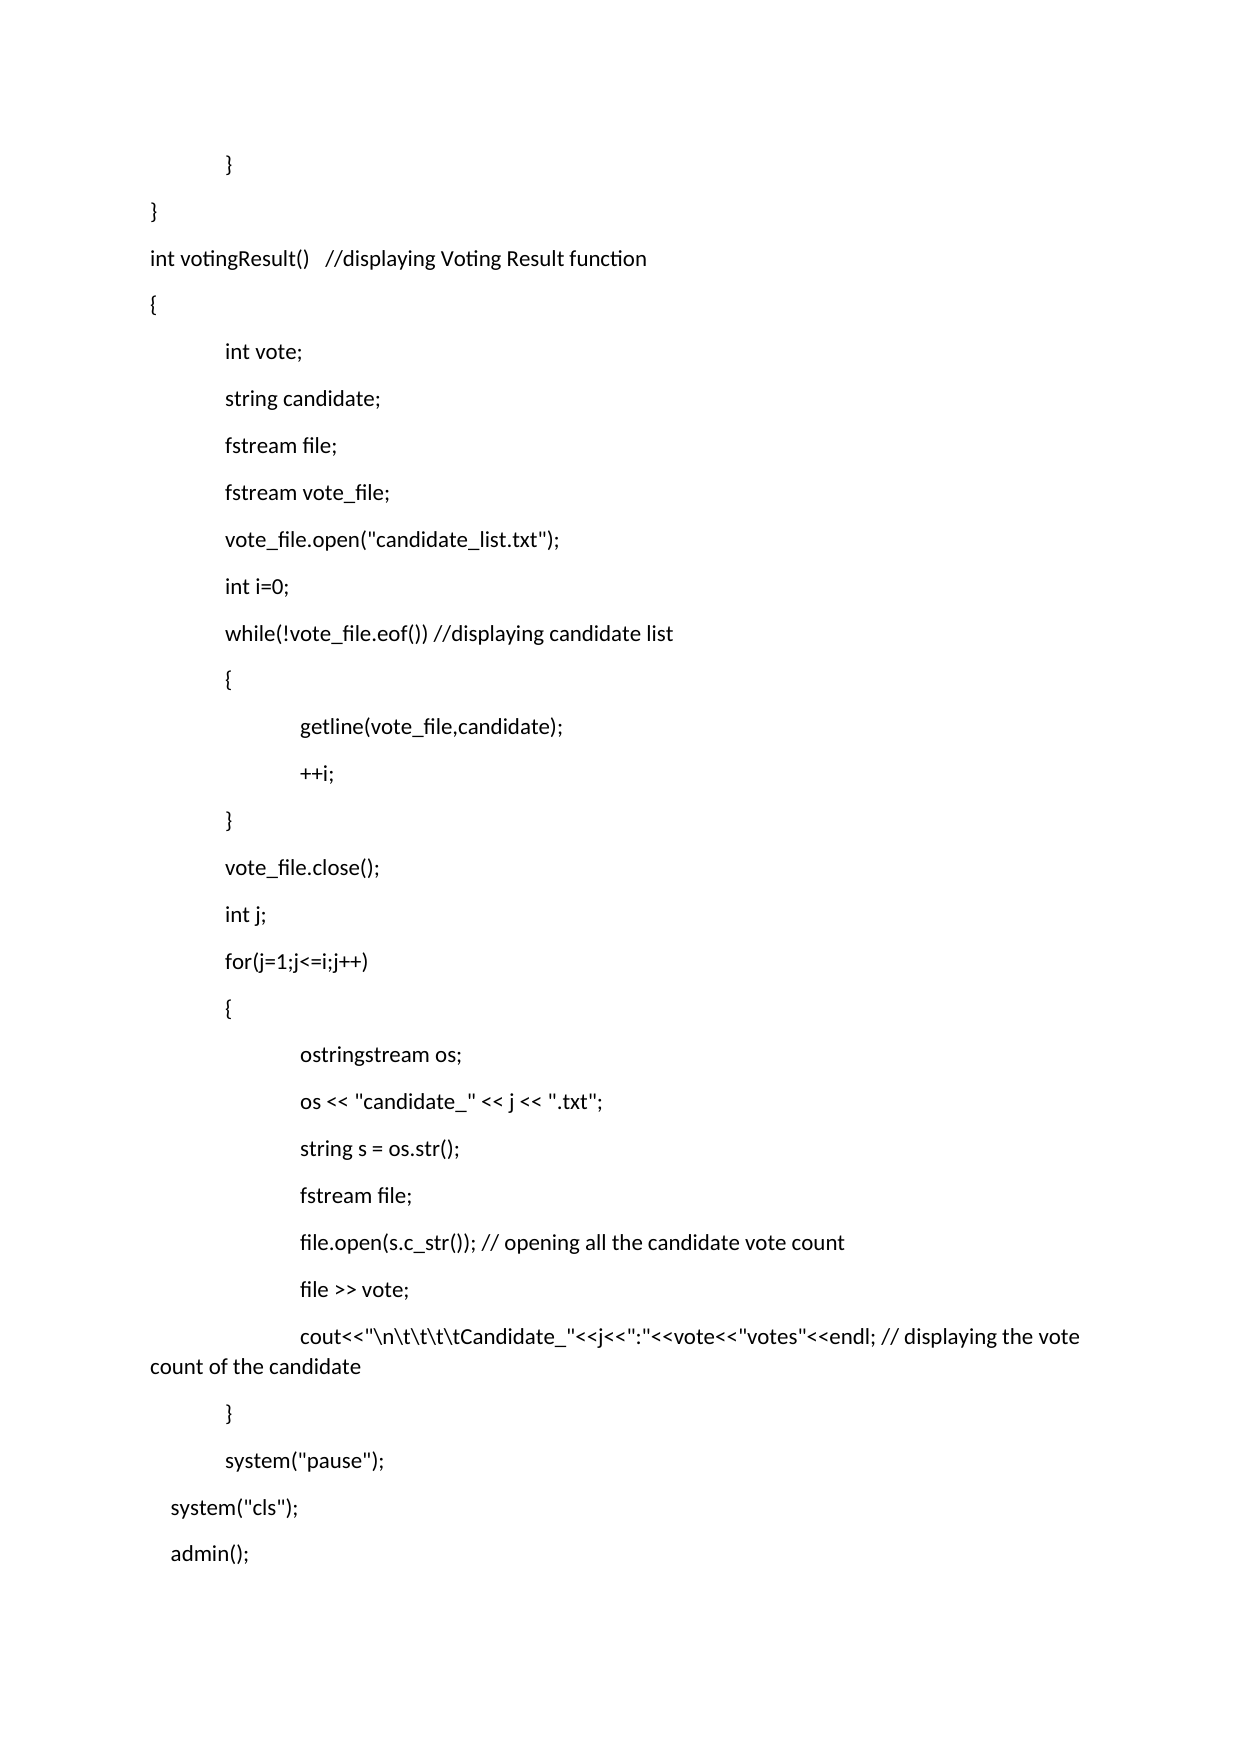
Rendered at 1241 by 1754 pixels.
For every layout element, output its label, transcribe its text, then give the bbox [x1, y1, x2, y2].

text getline(vote_file,candidate); [150, 712, 1090, 741]
text fstream file; [150, 1181, 1090, 1209]
text while(!vote_file.eof()) //displaying candidate list [150, 619, 1090, 647]
text vote_file.close(); [150, 853, 1090, 881]
text ++i; [150, 759, 1090, 787]
text } [150, 1399, 1090, 1427]
text } [150, 806, 1090, 834]
text { [150, 666, 1090, 694]
text { [150, 291, 1090, 319]
text admin(); [150, 1539, 1090, 1568]
text { [150, 994, 1090, 1022]
text system("pause"); [150, 1446, 1090, 1474]
text fstream file; [150, 431, 1090, 459]
text os << "candidate_" << j << ".txt"; [150, 1087, 1090, 1116]
text fstream vote_file; [150, 478, 1090, 506]
text int i=0; [150, 572, 1090, 600]
text int votingResult() //displaying Voting Result function [150, 244, 1090, 272]
text for(j=1;j<=i;j++) [150, 947, 1090, 975]
text int vote; [150, 337, 1090, 366]
text vote_file.open("candidate_list.txt"); [150, 525, 1090, 553]
text file >> vote; [150, 1275, 1090, 1303]
text } [150, 150, 1090, 178]
text ostringstream os; [150, 1041, 1090, 1069]
text string s = os.str(); [150, 1134, 1090, 1162]
text file.open(s.c_str()); // opening all the candidate vote count [150, 1228, 1090, 1256]
text } [150, 197, 1090, 225]
text int j; [150, 900, 1090, 928]
text string candidate; [150, 384, 1090, 412]
text system("cls"); [150, 1493, 1090, 1521]
text cout<<"\n\t\t\t\tCandidate_"<<j<<":"<<vote<<"votes"<<endl; // displaying the vote count of the candidate [150, 1322, 1090, 1380]
